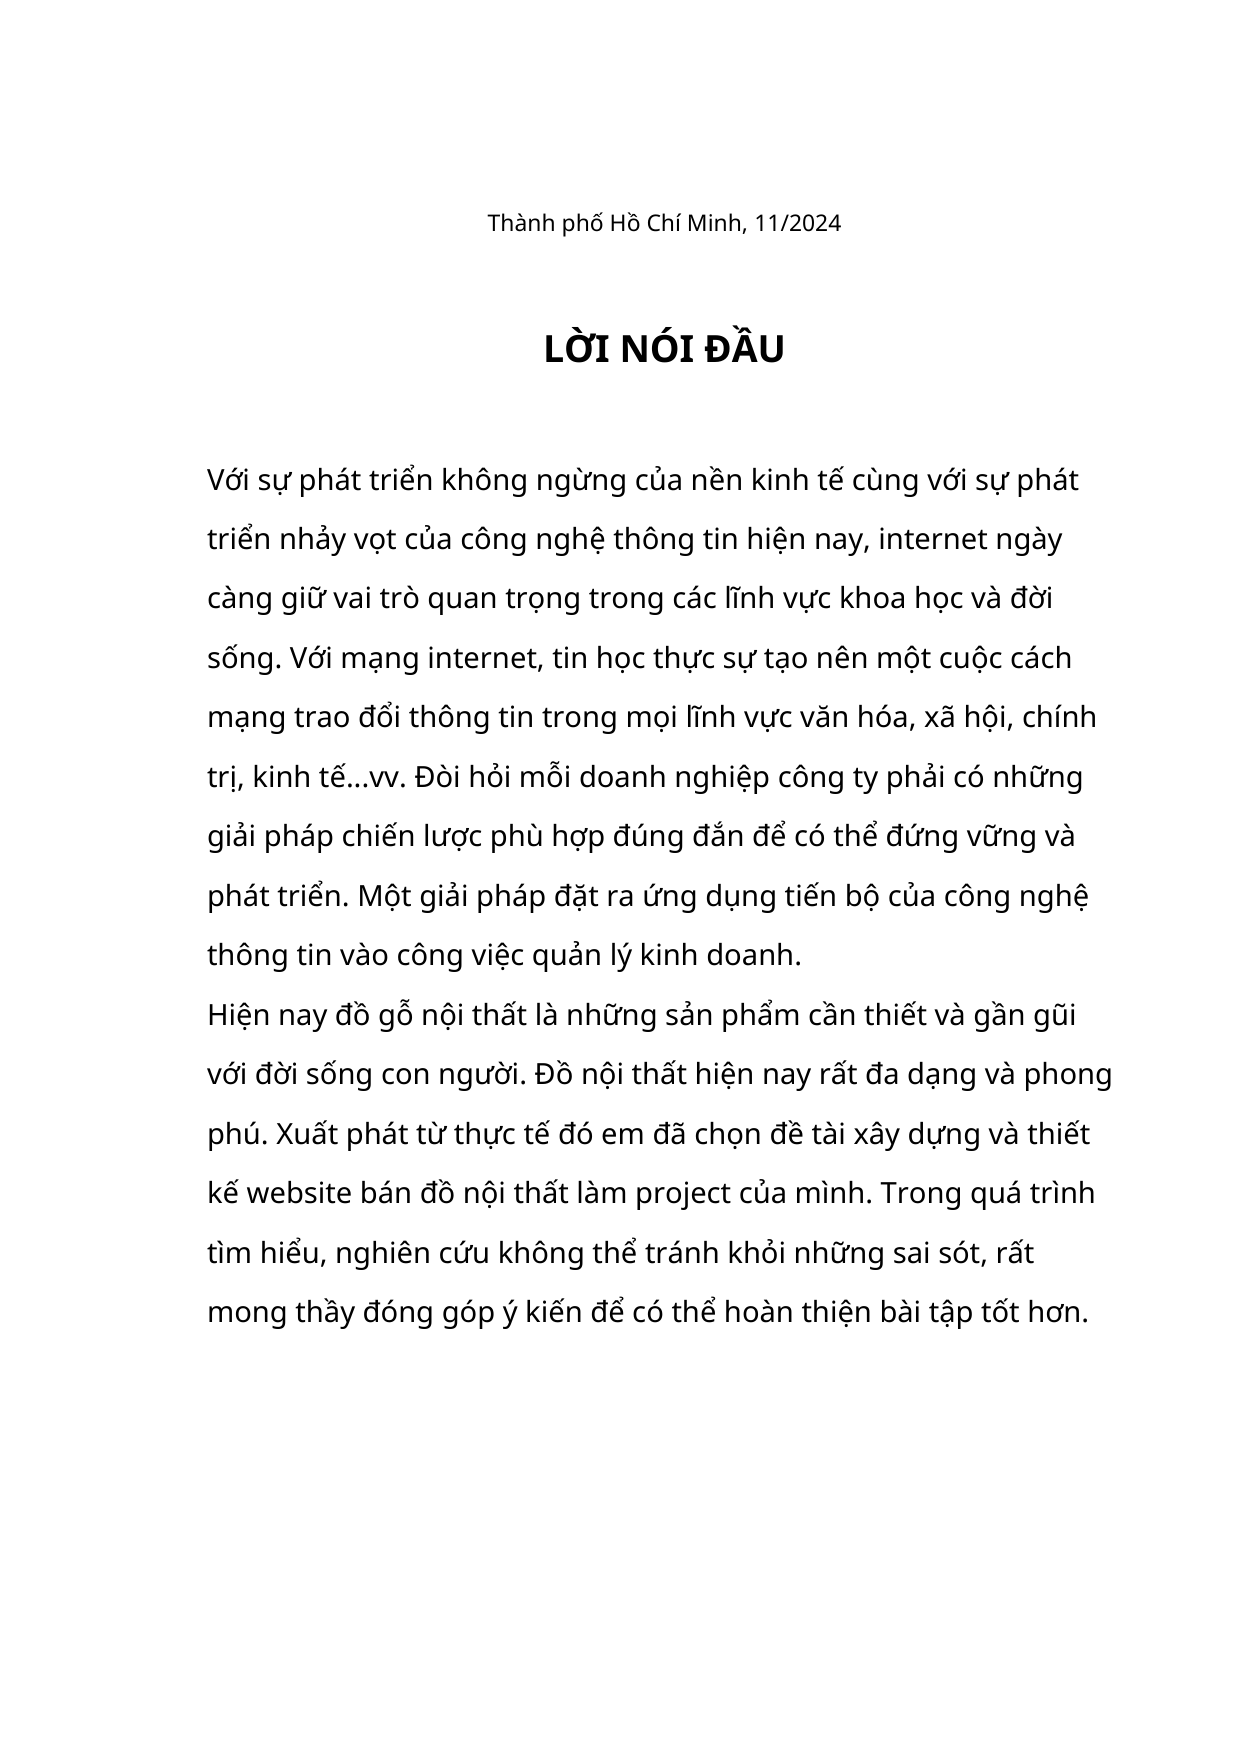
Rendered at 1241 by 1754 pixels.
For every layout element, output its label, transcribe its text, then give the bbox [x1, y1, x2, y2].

text Hiện nay đồ gỗ nội thất là những sản phẩm cần thiết và gần gũi với đời sống con người. Đồ nội thất hiện nay rất đa dạng và phong phú. Xuất phát từ thực tế đó em đã chọn đề tài xây dựng và thiết kế website bán đồ nội thất làm project của mình. Trong quá trình tìm hiểu, nghiên cứu không thể tránh khỏi những sai sót, rất mong thầy đóng góp ý kiến để có thể hoàn thiện bài tập tốt hơn. [207, 994, 1122, 1331]
text Với sự phát triển không ngừng của nền kinh tế cùng với sự phát triển nhảy vọt của công nghệ thông tin hiện nay, internet ngày càng giữ vai trò quan trọng trong các lĩnh vực khoa học và đời sống. Với mạng internet, tin học thực sự tạo nên một cuộc cách mạng trao đổi thông tin trong mọi lĩnh vực văn hóa, xã hội, chính trị, kinh tế...vv. Đòi hỏi mỗi doanh nghiệp công ty phải có những giải pháp chiến lược phù hợp đúng đắn để có thể đứng vững và phát triển. Một giải pháp đặt ra ứng dụng tiến bộ của công nghệ thông tin vào công việc quản lý kinh doanh. [207, 459, 1122, 974]
text Thành phố Hồ Chí Minh, 11/2024 [207, 207, 1122, 238]
text LỜI NÓI ĐẦU [207, 258, 1122, 374]
